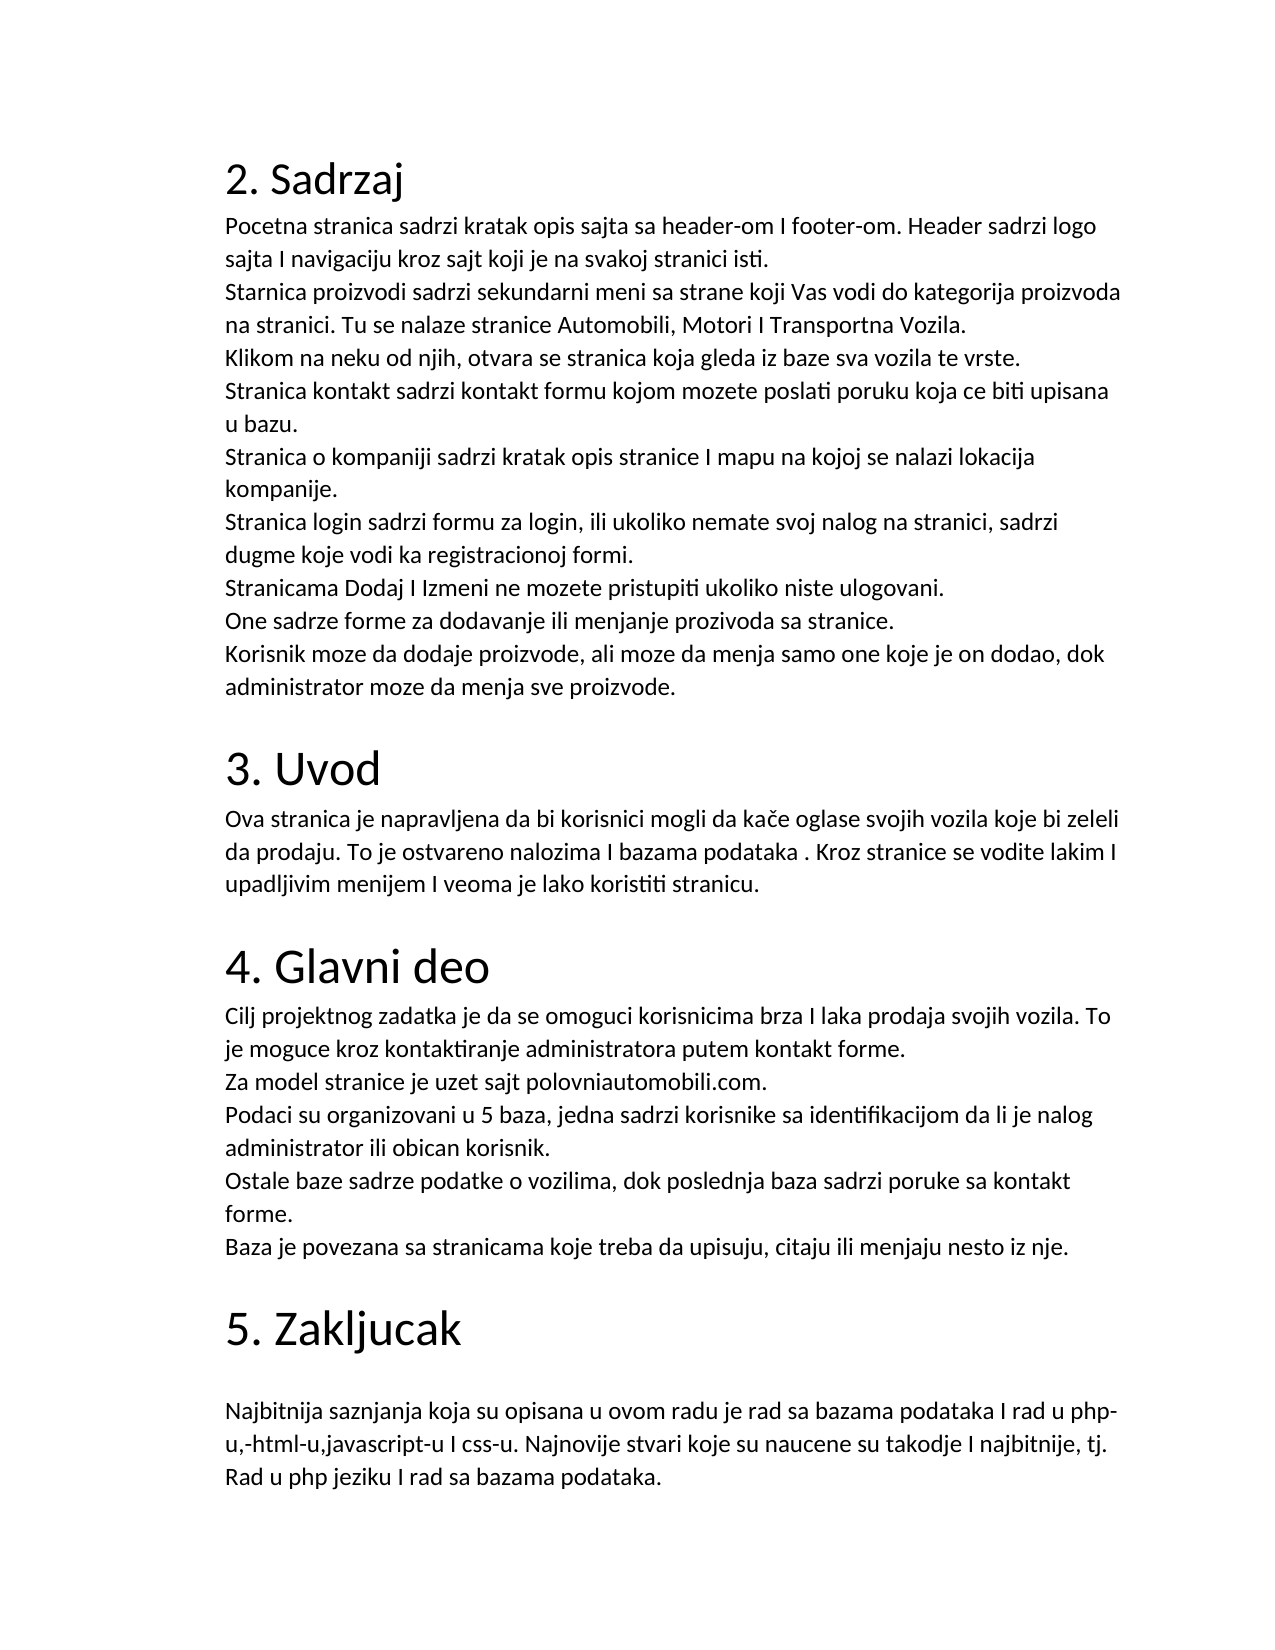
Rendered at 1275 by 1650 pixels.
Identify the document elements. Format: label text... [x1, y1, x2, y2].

list 4. Glavni deo [225, 934, 1125, 996]
list Najbitnija saznjanja koja su opisana u ovom radu je rad sa bazama podataka I rad u php-u,-html-u,javascript-u I css-u. Najnovije stvari koje su naucene su takodje I najbitnije, tj. Rad u php jeziku I rad sa bazama podataka. [225, 1395, 1125, 1492]
list Za model stranice je uzet sajt polovniautomobili.com. [225, 1066, 1125, 1097]
list Pocetna stranica sadrzi kratak opis sajta sa header-om I footer-om. Header sadrzi logo sajta I navigaciju kroz sajt koji je na svakoj stranici isti. Starnica proizvodi sadrzi sekundarni meni sa strane koji Vas vodi do kategorija proizvoda na stranici. Tu se nalaze stranice Automobili, Motori I Transportna Vozila. [225, 210, 1125, 339]
list Stranica o kompaniji sadrzi kratak opis stranice I mapu na kojoj se nalazi lokacija kompanije. [225, 441, 1125, 504]
list One sadrze forme za dodavanje ili menjanje prozivoda sa stranice. [225, 605, 1125, 636]
list 3. Uvod [225, 737, 1125, 798]
list Baza je povezana sa stranicama koje treba da upisuju, citaju ili menjaju nesto iz nje. [225, 1231, 1125, 1261]
list Klikom na neku od njih, otvara se stranica koja gleda iz baze sva vozila te vrste. [225, 342, 1125, 372]
list Podaci su organizovani u 5 baza, jedna sadrzi korisnike sa identifikacijom da li je nalog administrator ili obican korisnik. [225, 1099, 1125, 1162]
list 2. Sadrzaj [225, 150, 1125, 206]
list Cilj projektnog zadatka je da se omoguci korisnicima brza I laka prodaja svojih vozila. To je moguce kroz kontaktiranje administratora putem kontakt forme. [225, 1000, 1125, 1064]
list Ostale baze sadrze podatke o vozilima, dok poslednja baza sadrzi poruke sa kontakt forme. [225, 1165, 1125, 1228]
list Stranicama Dodaj I Izmeni ne mozete pristupiti ukoliko niste ulogovani. [225, 572, 1125, 603]
list Ova stranica je napravljena da bi korisnici mogli da kače oglase svojih vozila koje bi zeleli da prodaju. To je ostvareno nalozima I bazama podataka . Kroz stranice se vodite lakim I upadljivim menijem I veoma je lako koristiti stranicu. [225, 803, 1125, 899]
list 5. Zakljucak [225, 1297, 1125, 1358]
list Korisnik moze da dodaje proizvode, ali moze da menja samo one koje je on dodao, dok administrator moze da menja sve proizvode. [225, 638, 1125, 702]
list Stranica login sadrzi formu za login, ili ukoliko nemate svoj nalog na stranici, sadrzi dugme koje vodi ka registracionoj formi. [225, 507, 1125, 570]
list Stranica kontakt sadrzi kontakt formu kojom mozete poslati poruku koja ce biti upisana u bazu. [225, 375, 1125, 438]
